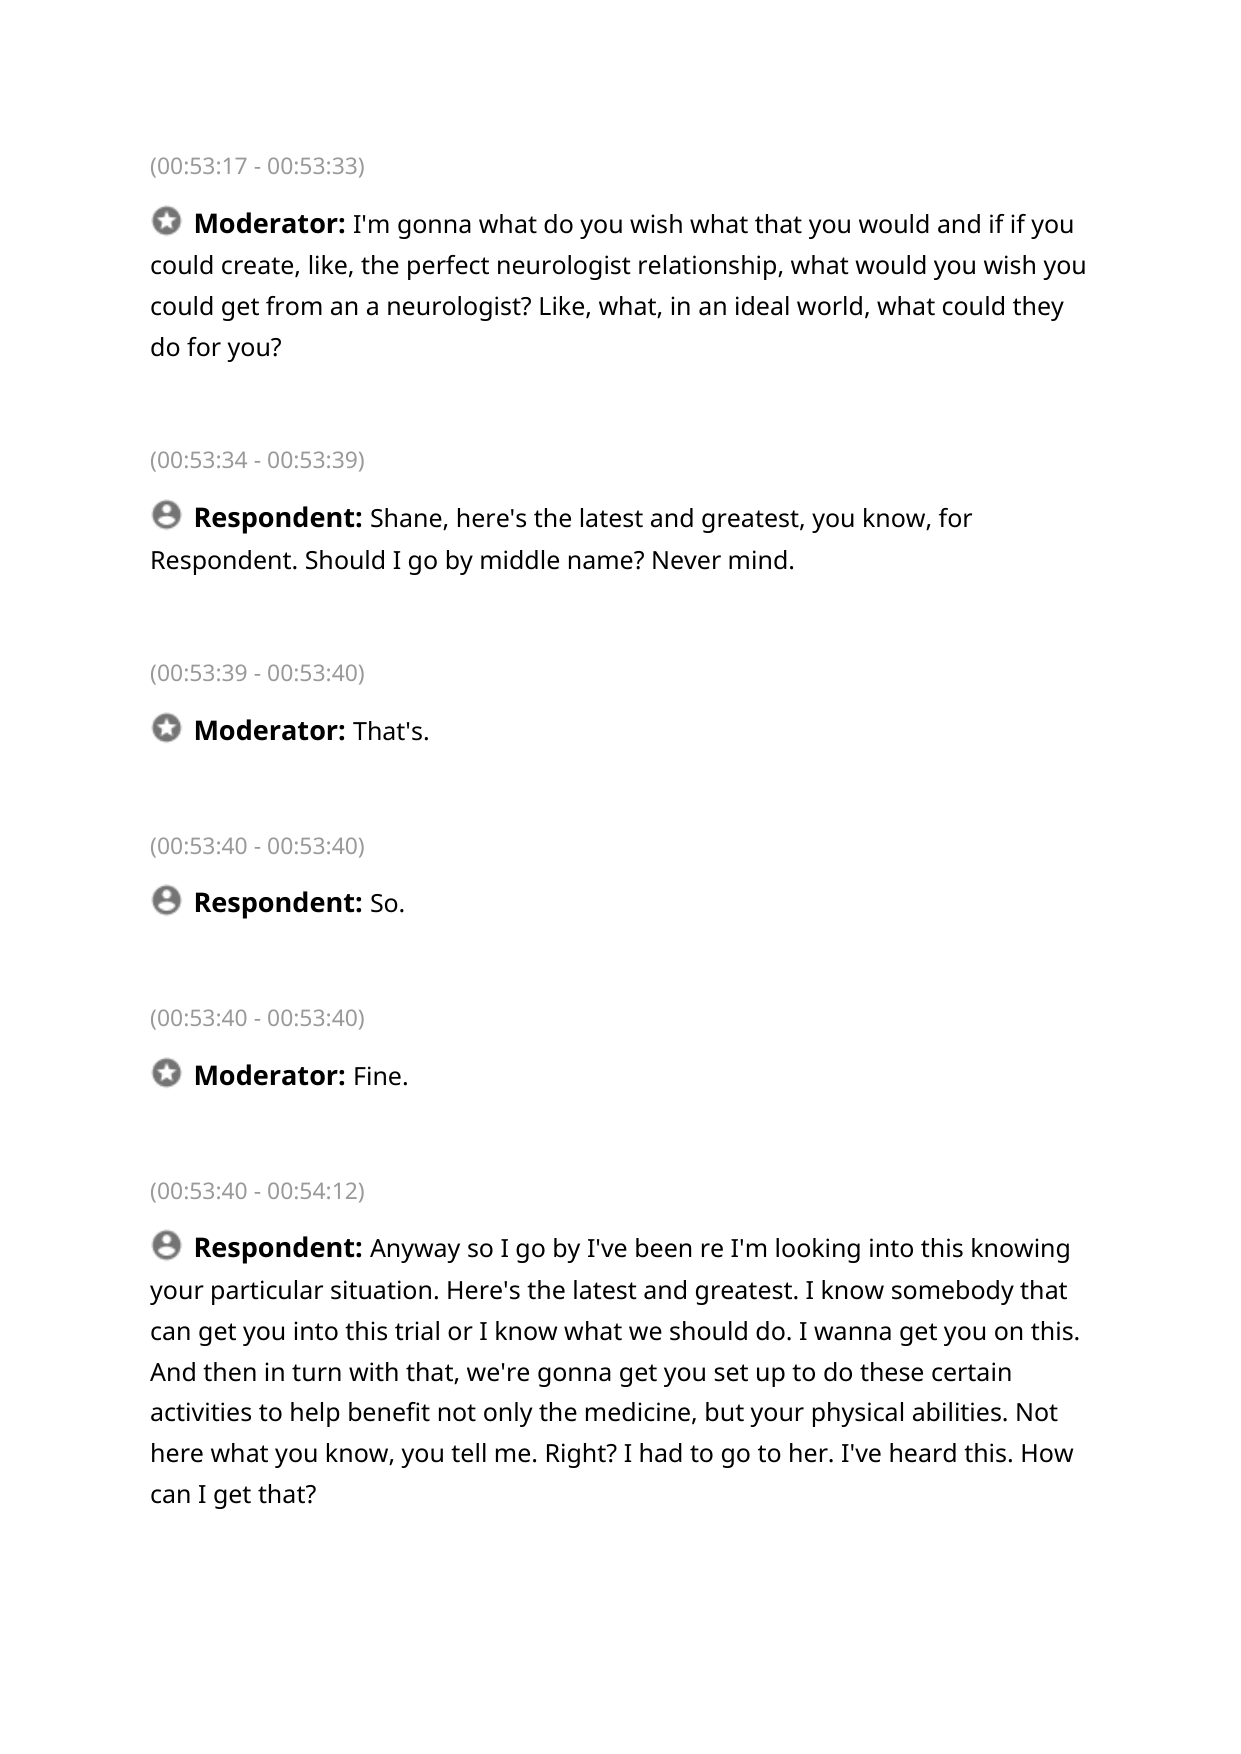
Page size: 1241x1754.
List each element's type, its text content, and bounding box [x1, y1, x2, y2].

text Respondent: Shane, here's the latest and greatest, you know, for Respondent. Should I go by middle name? Never mind. [150, 499, 1090, 576]
text (00:53:40 - 00:53:40) [150, 1002, 1090, 1033]
picture [150, 204, 184, 238]
picture [150, 1056, 184, 1090]
picture [150, 711, 184, 745]
text Respondent: So. [150, 884, 1090, 921]
text Respondent: Anyway so I go by I've been re I'm looking into this knowing your particular situation. Here's the latest and greatest. I know somebody that can get you into this trial or I know what we should do. I wanna get you on this. And then in turn with that, we're gonna get you set up to do these certain activities to help benefit not only the medicine, but your physical abilities. Not here what you know, you tell me. Right? I had to go to her. I've heard this. How can I get that? [150, 1229, 1090, 1511]
picture [150, 498, 184, 532]
text Moderator: That's. [150, 711, 1090, 748]
text (00:53:34 - 00:53:39) [150, 444, 1090, 476]
text (00:53:17 - 00:53:33) [150, 150, 1090, 181]
text (00:53:39 - 00:53:40) [150, 657, 1090, 688]
text (00:53:40 - 00:53:40) [150, 830, 1090, 861]
text Moderator: Fine. [150, 1056, 1090, 1093]
picture [150, 883, 184, 918]
picture [150, 1228, 184, 1263]
text Moderator: I'm gonna what do you wish what that you would and if if you could create, like, the perfect neurologist relationship, what would you wish you could get from an a neurologist? Like, what, in an ideal world, what could they do for you? [150, 204, 1090, 363]
text (00:53:40 - 00:54:12) [150, 1175, 1090, 1206]
